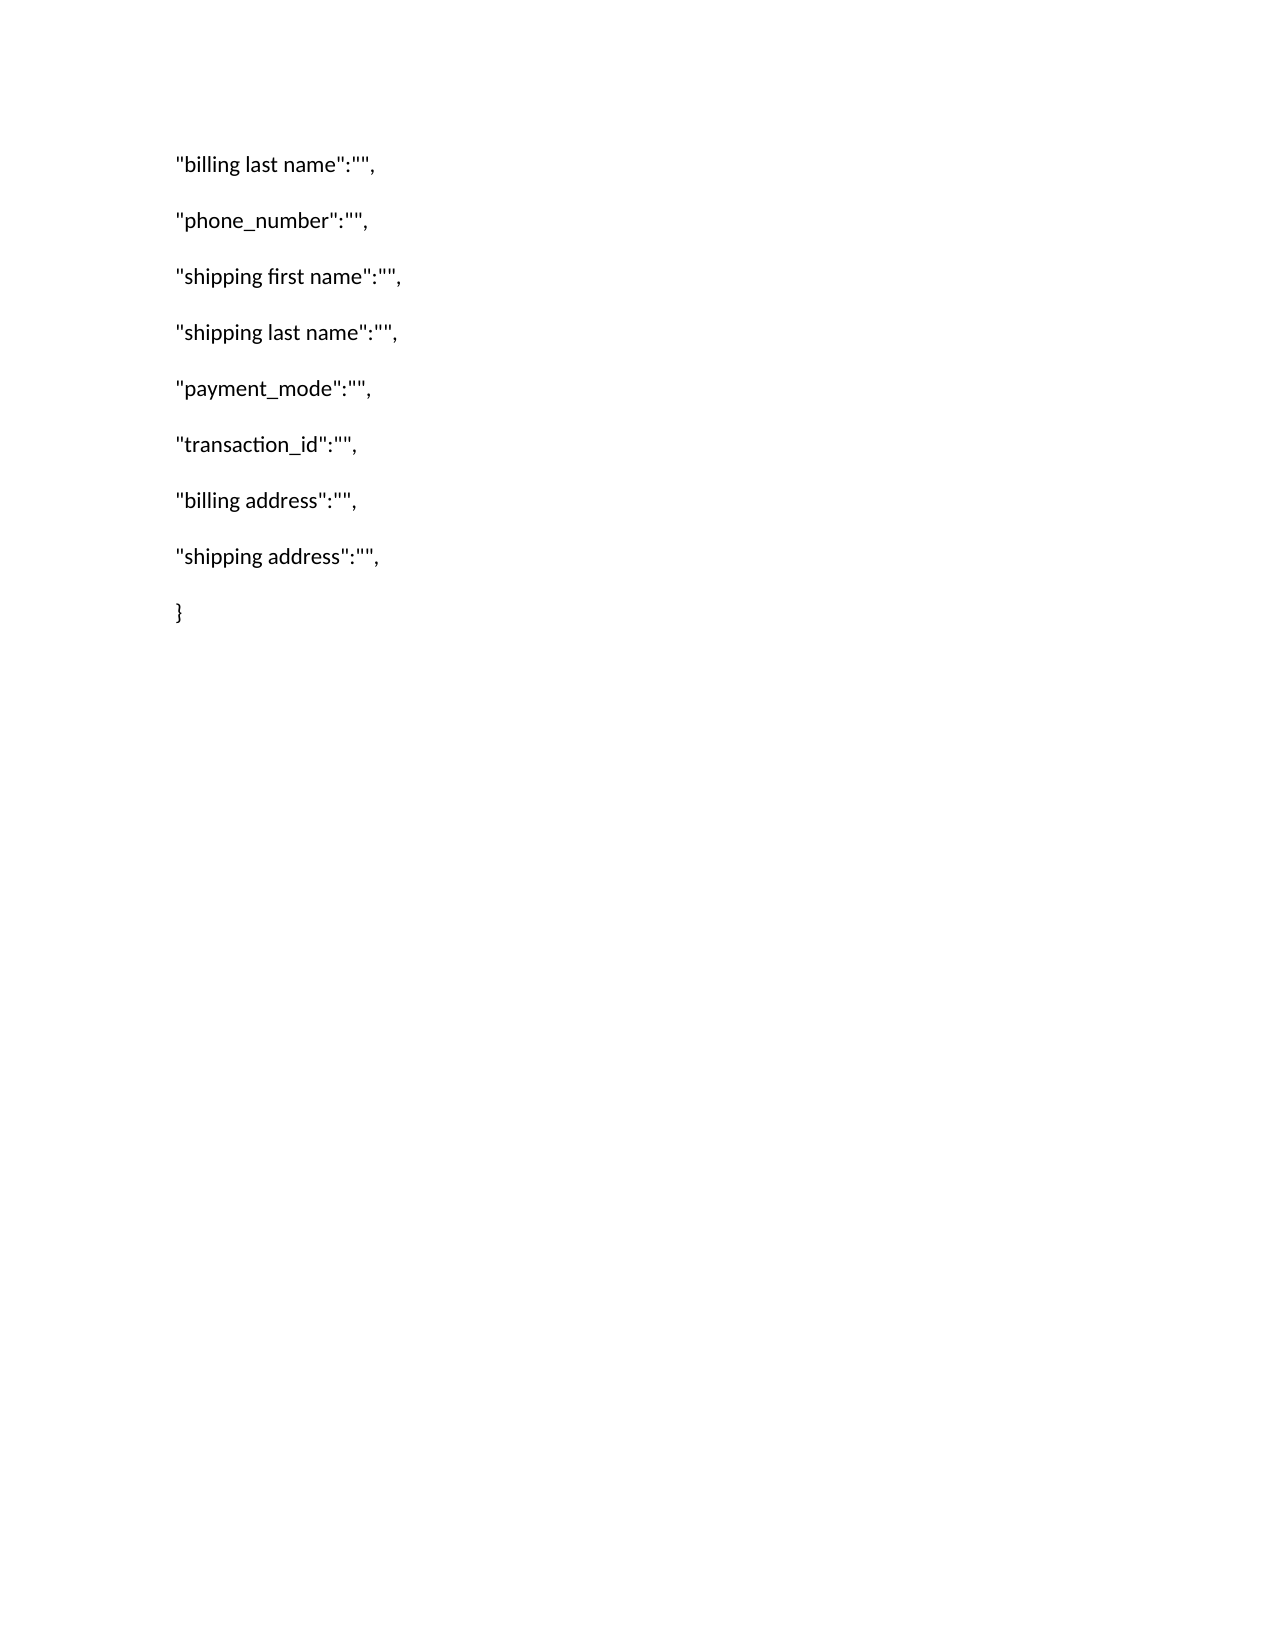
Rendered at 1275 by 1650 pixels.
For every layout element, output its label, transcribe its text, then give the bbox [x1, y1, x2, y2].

text "shipping address":"", [175, 542, 1125, 570]
text "payment_mode":"", [175, 374, 1125, 402]
text "transaction_id":"", [175, 430, 1125, 458]
text "phone_number":"", [175, 206, 1125, 234]
text "billing address":"", [175, 486, 1125, 514]
text "shipping first name":"", [175, 262, 1125, 290]
text "shipping last name":"", [175, 318, 1125, 346]
text } [175, 598, 1125, 626]
text "billing last name":"", [175, 150, 1125, 178]
